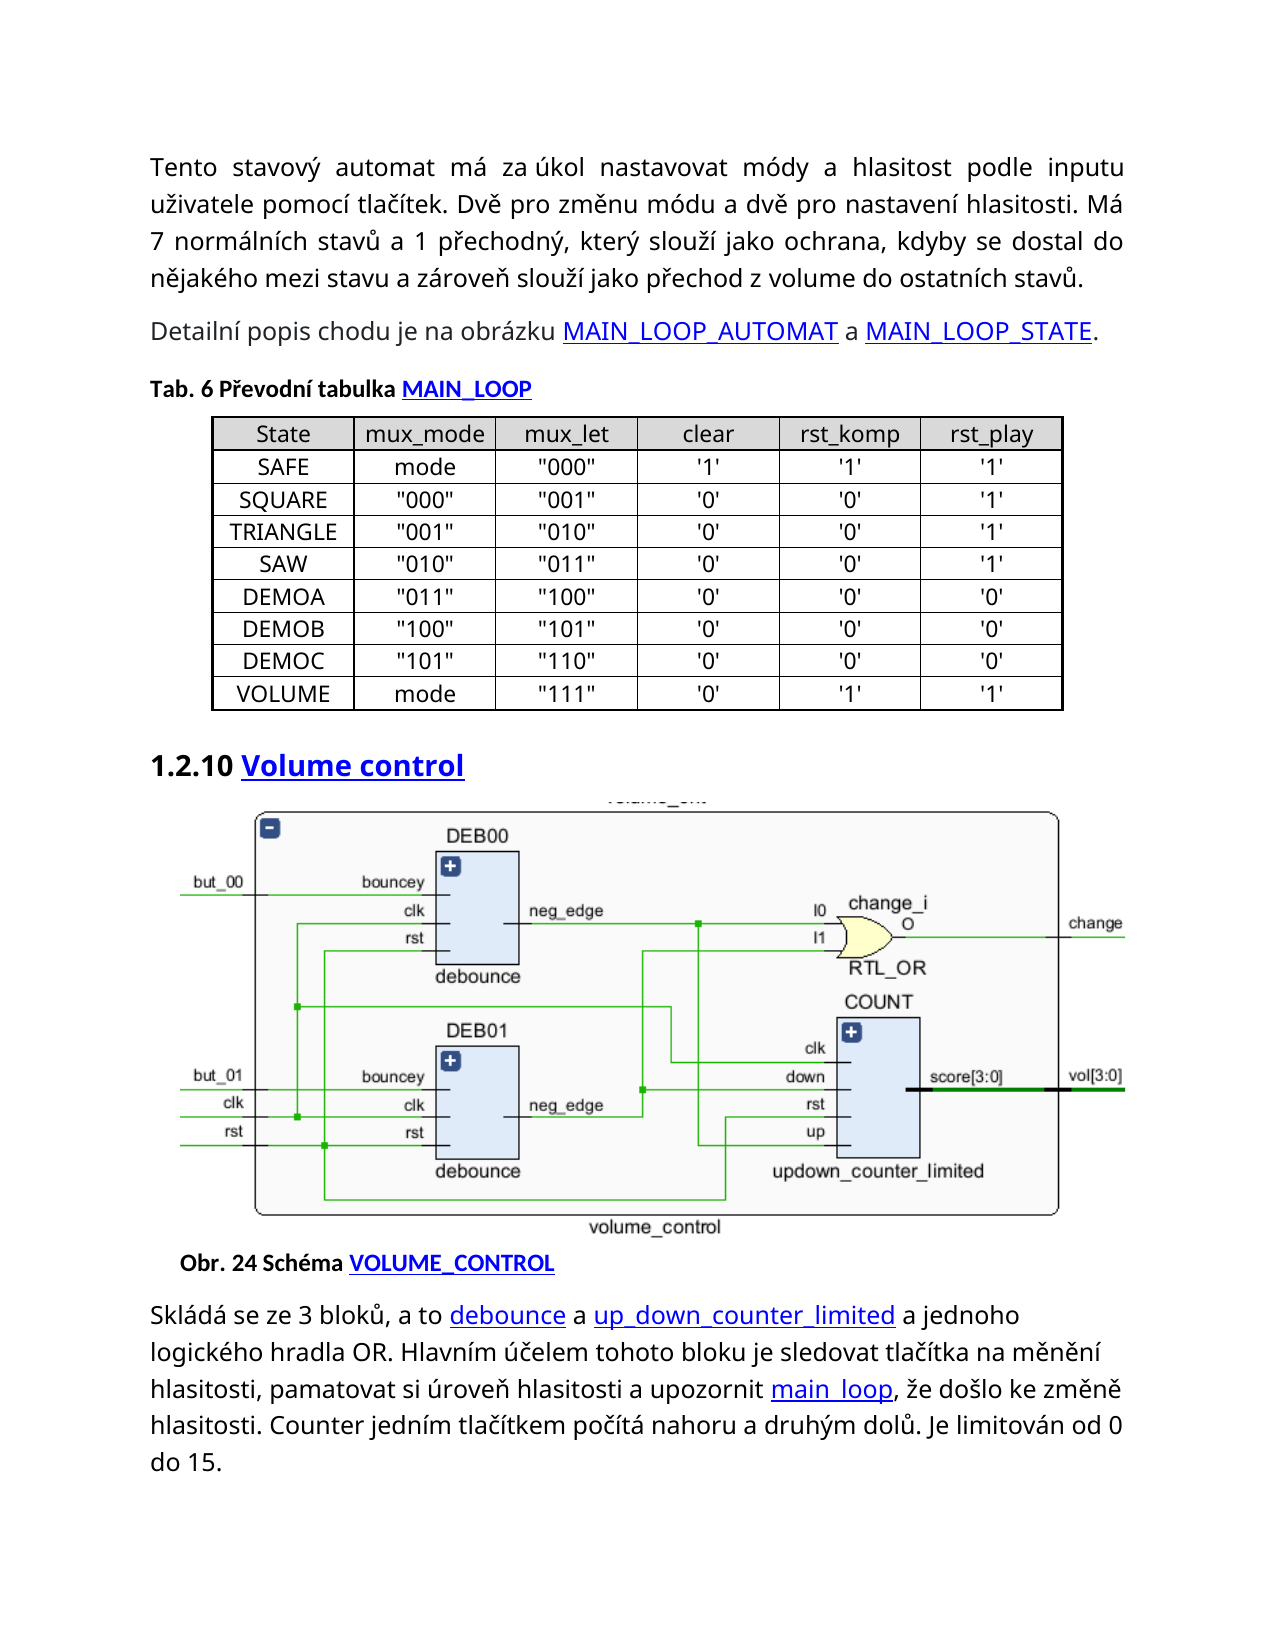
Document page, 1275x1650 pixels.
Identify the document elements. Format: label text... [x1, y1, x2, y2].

table_cell DEMOA [214, 580, 353, 612]
table_cell '1' [638, 451, 779, 482]
table_cell '0' [638, 613, 779, 644]
table_cell "000" [496, 451, 637, 482]
table_cell SAW [214, 548, 353, 579]
table_cell '0' [780, 484, 920, 515]
table_cell "000" [355, 484, 495, 515]
table_cell '0' [638, 548, 779, 579]
table_cell '1' [921, 451, 1061, 482]
table_cell TRIANGLE [214, 516, 353, 547]
table_cell '1' [780, 677, 920, 709]
table_cell '0' [780, 613, 920, 644]
table_cell "110" [496, 645, 637, 676]
table_cell mode [355, 451, 495, 482]
table_cell DEMOC [214, 645, 353, 676]
table_cell "011" [496, 548, 637, 579]
table_cell "111" [496, 677, 637, 709]
text 1.2.10 Volume control [150, 745, 1125, 785]
table_cell '0' [638, 677, 779, 709]
table_header rst_play [921, 418, 1061, 449]
table_cell '0' [780, 516, 920, 547]
table_cell "101" [355, 645, 495, 676]
table_cell "100" [496, 580, 637, 612]
table_header mux_let [496, 418, 637, 449]
table_cell "100" [355, 613, 495, 644]
table_cell '0' [780, 580, 920, 612]
table_cell '1' [921, 548, 1061, 579]
table_cell '0' [638, 516, 779, 547]
picture [180, 802, 1125, 1239]
table_cell '0' [638, 645, 779, 676]
table_cell "011" [355, 580, 495, 612]
table_cell '0' [921, 645, 1061, 676]
table_cell '1' [780, 451, 920, 482]
table_cell "010" [496, 516, 637, 547]
table_cell "010" [355, 548, 495, 579]
table_cell "001" [496, 484, 637, 515]
table_cell '0' [780, 645, 920, 676]
table_cell '0' [638, 484, 779, 515]
table_cell '0' [780, 548, 920, 579]
table_cell mode [355, 677, 495, 709]
table_cell SAFE [214, 451, 353, 482]
table_cell '0' [921, 580, 1061, 612]
table_cell '0' [638, 580, 779, 612]
table_cell "001" [355, 516, 495, 547]
table_cell DEMOB [214, 613, 353, 644]
table_cell VOLUME [214, 677, 353, 709]
table_cell '0' [921, 613, 1061, 644]
text Tento stavový automat má za úkol nastavovat módy a hlasitost podle inputu uživatele pomocí tlačítek. Dvě pro změnu módu a dvě pro nastavení hlasitosti. Má 7 normálních stavů a 1 přechodný, který slouží jako ochrana, kdyby se dostal do nějakého mezi stavu a zároveň slouží jako přechod z volume do ostatních stavů. [150, 150, 1125, 294]
text Detailní popis chodu je na obrázku MAIN_LOOP_AUTOMAT a MAIN_LOOP_STATE. [150, 314, 1125, 348]
text Tab. 6 Převodní tabulka MAIN_LOOP [150, 373, 1125, 403]
table_cell '1' [921, 677, 1061, 709]
table_cell '1' [921, 516, 1061, 547]
table_cell "101" [496, 613, 637, 644]
table_header clear [638, 418, 779, 449]
table_header mux_mode [355, 418, 495, 449]
table_cell '1' [921, 484, 1061, 515]
table_header State [214, 418, 353, 449]
table_cell SQUARE [214, 484, 353, 515]
table_header rst_komp [780, 418, 920, 449]
